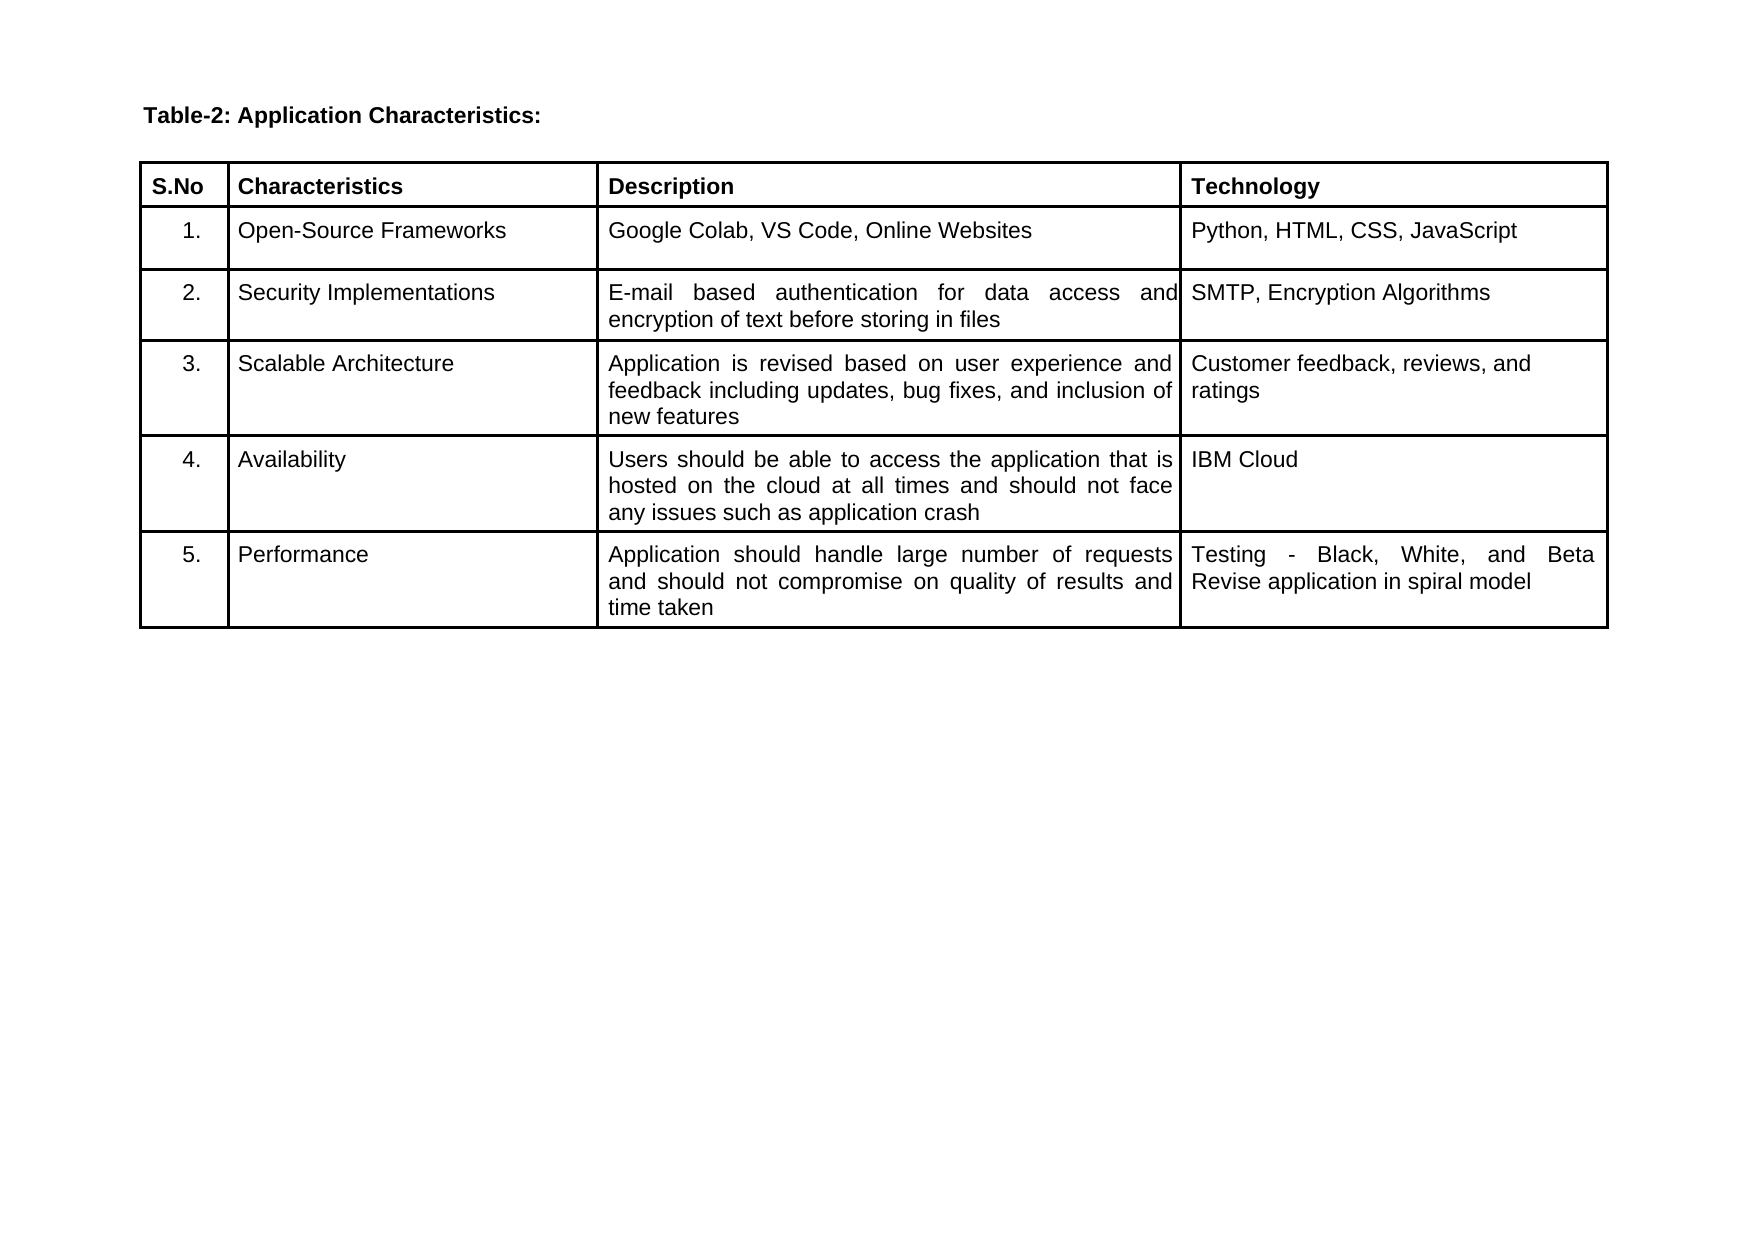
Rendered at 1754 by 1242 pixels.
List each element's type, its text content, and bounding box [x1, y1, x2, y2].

table_cell Availability [230, 437, 596, 529]
table_cell 1. [142, 208, 227, 267]
table_cell Testing - Black, White, and Beta Revise application in spiral model [1182, 533, 1606, 626]
table_cell Application should handle large number of requests and should not compromise on quality of results and time taken [599, 533, 1179, 626]
table_cell Scalable Architecture [230, 342, 596, 434]
table_cell Open-Source Frameworks [230, 208, 596, 267]
table_cell Customer feedback, reviews, and ratings [1182, 342, 1606, 434]
table_cell 2. [142, 271, 227, 338]
table_cell SMTP, Encryption Algorithms [1182, 271, 1606, 338]
table_header Characteristics [230, 164, 596, 205]
table_cell 4. [142, 437, 227, 529]
table_cell Google Colab, VS Code, Online Websites [599, 208, 1179, 267]
table_cell Security Implementations [230, 271, 596, 338]
table_cell E-mail based authentication for data access and encryption of text before storing in files [599, 271, 1179, 338]
table_cell IBM Cloud [1182, 437, 1606, 529]
text Table-2: Application Characteristics: [127, 102, 542, 129]
table_cell Python, HTML, CSS, JavaScript [1182, 208, 1606, 267]
table_header Description [599, 164, 1179, 205]
table_cell 5. [142, 533, 227, 626]
table_cell Users should be able to access the application that is hosted on the cloud at all times and should not face any issues such as application crash [599, 437, 1179, 529]
table_header Technology [1182, 164, 1606, 205]
table_cell 3. [142, 342, 227, 434]
table_header S.No [142, 164, 227, 205]
table_cell Performance [230, 533, 596, 626]
table_cell Application is revised based on user experience and feedback including updates, bug fixes, and inclusion of new features [599, 342, 1179, 434]
